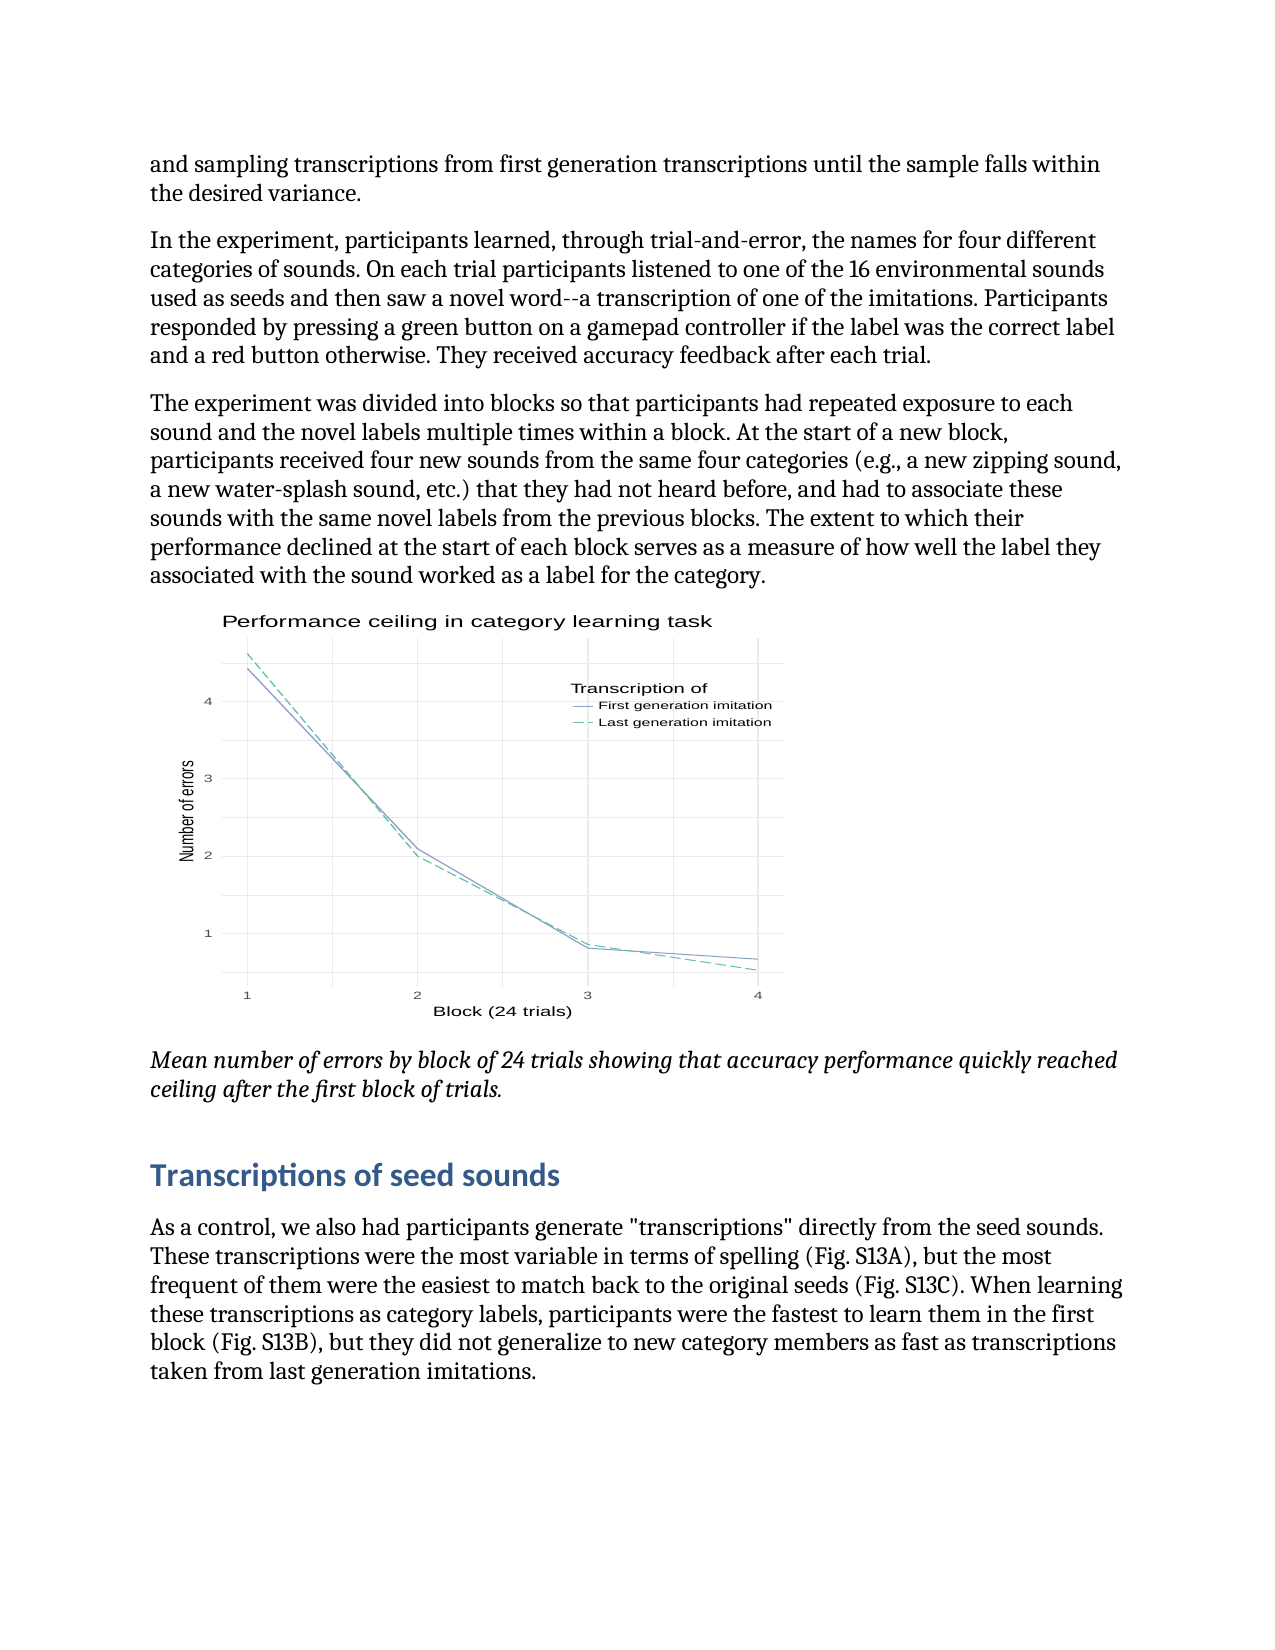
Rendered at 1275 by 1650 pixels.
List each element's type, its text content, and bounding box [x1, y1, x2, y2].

text Mean number of errors by block of 24 trials showing that accuracy performance quickly reached ceiling after the first block of trials. [150, 1046, 1125, 1104]
subtitle Transcriptions of seed sounds [150, 1154, 1125, 1194]
text The experiment was divided into blocks so that participants had repeated exposure to each sound and the novel labels multiple times within a block. At the start of a new block, participants received four new sounds from the same four categories (e.g., a new zipping sound, a new water-splash sound, etc.) that they had not heard before, and had to associate these sounds with the same novel labels from the previous blocks. The extent to which their performance declined at the start of each block serves as a measure of how well the label they associated with the sound worked as a label for the category. [150, 389, 1125, 590]
text In the experiment, participants learned, through trial-and-error, the names for four different categories of sounds. On each trial participants listened to one of the 16 environmental sounds used as seeds and then saw a novel word--a transcription of one of the imitations. Participants responded by pressing a green button on a gamepad controller if the label was the correct label and a red button otherwise. They received accuracy feedback after each trial. [150, 226, 1125, 370]
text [150, 150, 1125, 207]
text As a control, we also had participants generate "transcriptions" directly from the seed sounds. These transcriptions were the most variable in terms of spelling (Fig. S13A), but the most frequent of them were the easiest to match back to the original seeds (Fig. S13C). When learning these transcriptions as category labels, participants were the fastest to learn them in the first block (Fig. S13B), but they did not generalize to new category members as fast as transcriptions taken from last generation imitations. [150, 1213, 1125, 1386]
